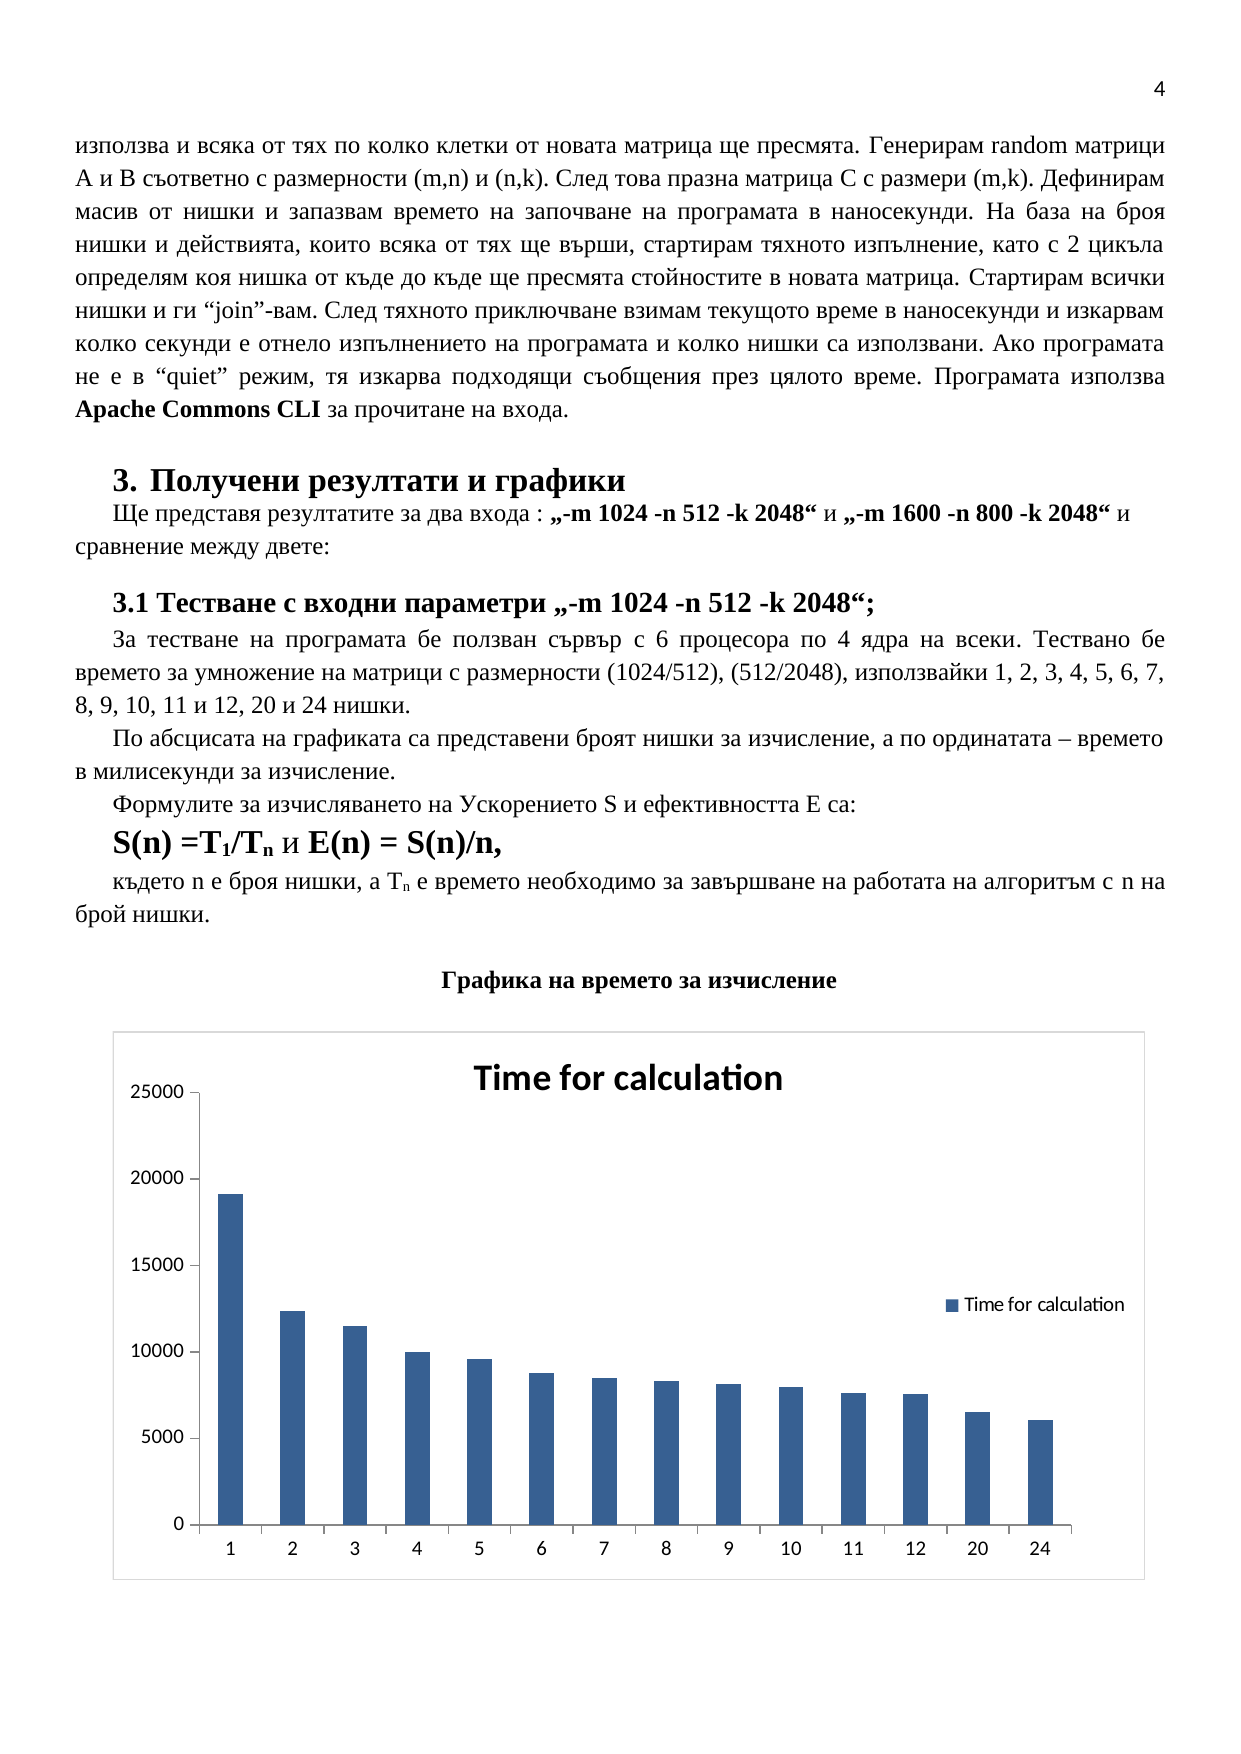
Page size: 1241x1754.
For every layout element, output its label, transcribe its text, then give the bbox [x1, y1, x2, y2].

text Графика на времето за изчисление [75, 965, 1165, 994]
text Ще представя резултатите за два входа : „-m 1024 -n 512 -k 2048“ и „-m 1600 -n 800 -k 2048“ и сравнение между двете: [75, 498, 1165, 560]
text Формулите за изчисляването на Ускорението S и ефективността Е са: [75, 789, 1165, 818]
subtitle Получени резултати и графики [112, 460, 1165, 498]
text По абсцисата на графиката са представени броят нишки за изчисление, а по ординатата – времето в милисекунди за изчисление. [75, 723, 1165, 784]
text S(n) =T1/Tn и E(n) = S(n)/n, [75, 822, 1165, 860]
text За тестване на програмата бе ползван сървър с 6 процесора по 4 ядра на всеки. Тествано бе времето за умножение на матрици с размерности (1024/512), (512/2048), използвайки 1, 2, 3, 4, 5, 6, 7, 8, 9, 10, 11 и 12, 20 и 24 нишки. [75, 624, 1165, 718]
text където n е броя нишки, а Tn е времето необходимо за завършване на работата на алгоритъм с n на брой нишки. [75, 866, 1165, 928]
subtitle 3.1 Тестване с входни параметри „-m 1024 -n 512 -k 2048“; [75, 585, 1165, 619]
